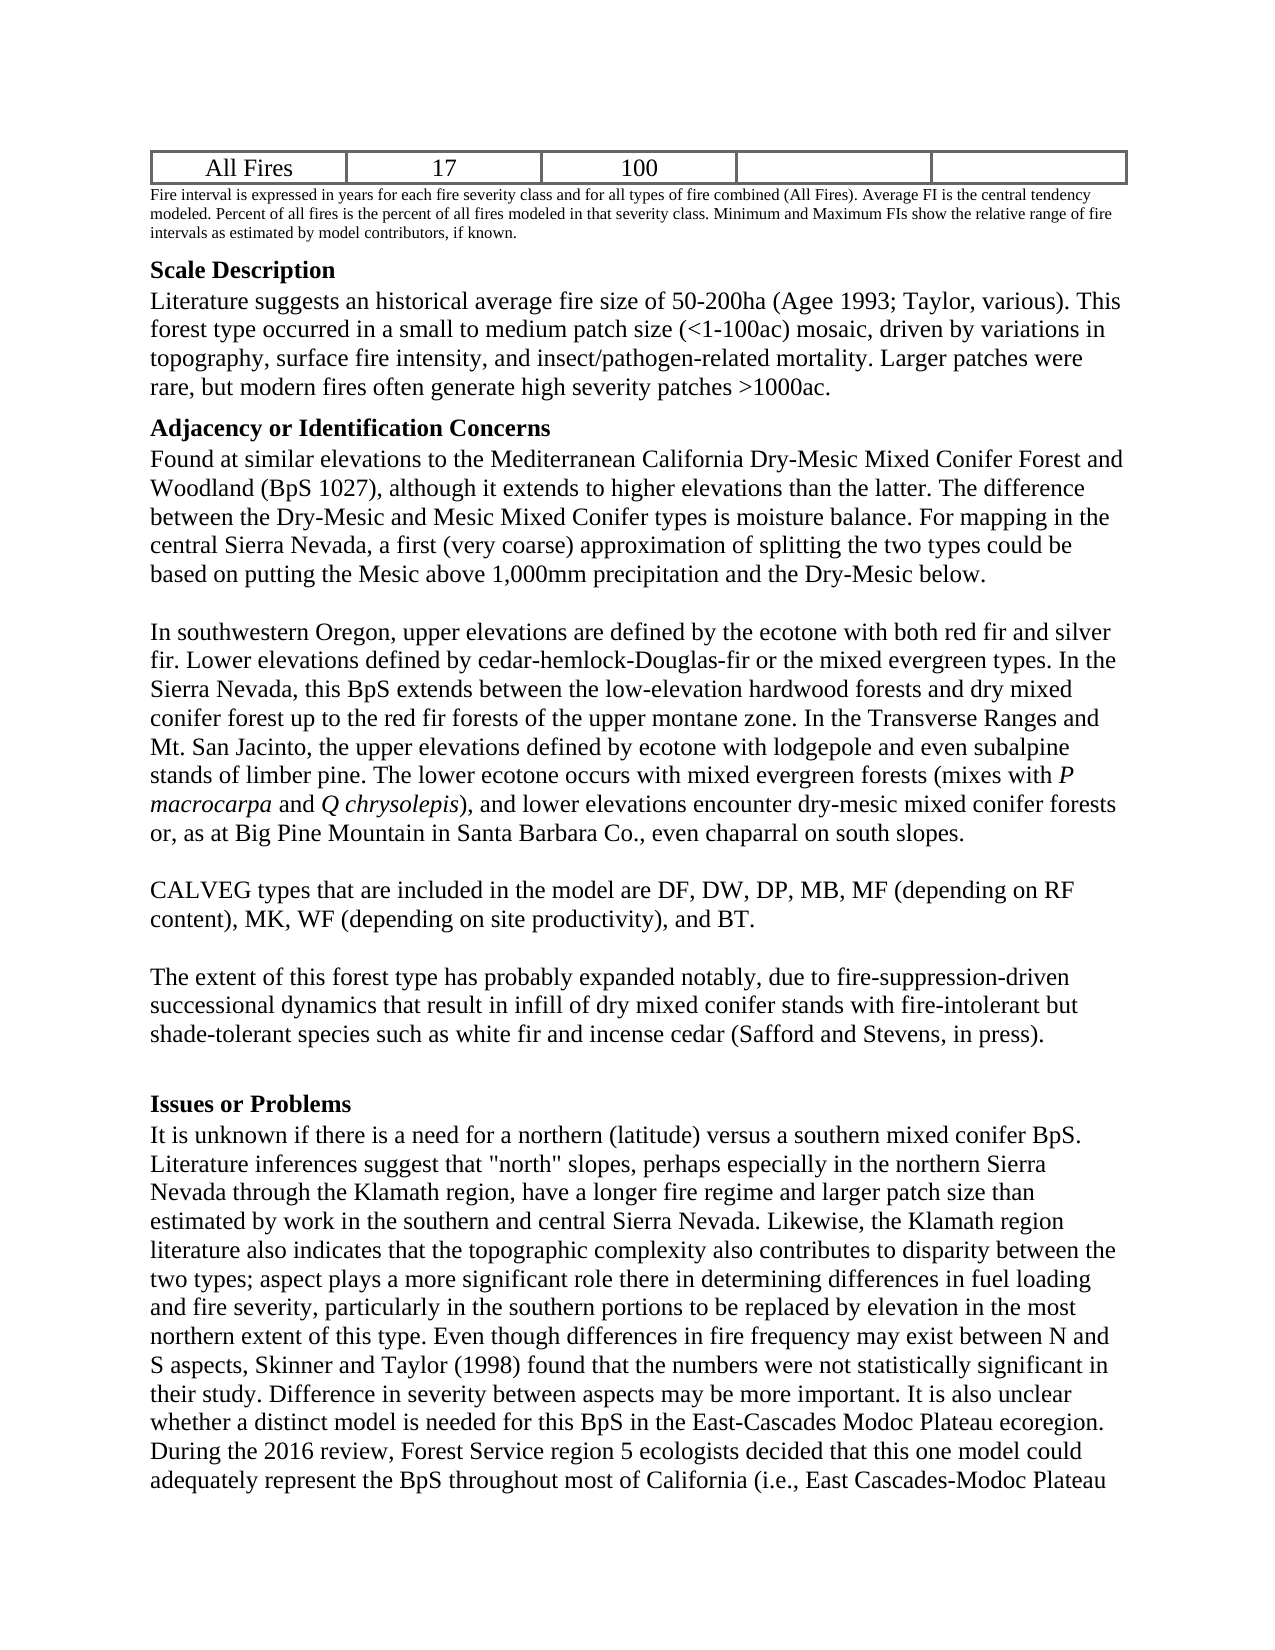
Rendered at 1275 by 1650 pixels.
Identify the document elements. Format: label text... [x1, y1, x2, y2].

text Literature suggests an historical average fire size of 50-200ha (Agee 1993; Taylor, various). This forest type occurred in a small to medium patch size (<1-100ac) mosaic, driven by variations in topography, surface fire intensity, and insect/pathogen-related mortality. Larger patches were rare, but modern fires often generate high severity patches >1000ac. [150, 286, 1125, 401]
table_cell All Fires [153, 153, 345, 182]
text It is unknown if there is a need for a northern (latitude) versus a southern mixed conifer BpS. Literature inferences suggest that "north" slopes, perhaps especially in the northern Sierra Nevada through the Klamath region, have a longer fire regime and larger patch size than estimated by work in the southern and central Sierra Nevada. Likewise, the Klamath region literature also indicates that the topographic complexity also contributes to disparity between the two types; aspect plays a more significant role there in determining differences in fuel loading and fire severity, particularly in the southern portions to be replaced by elevation in the most northern extent of this type. Even though differences in fire frequency may exist between N and S aspects, Skinner and Taylor (1998) found that the numbers were not statistically significant in their study. Difference in severity between aspects may be more important. It is also unclear whether a distinct model is needed for this BpS in the East-Cascades Modoc Plateau ecoregion. [150, 1120, 1125, 1436]
text Fire interval is expressed in years for each fire severity class and for all types of fire combined (All Fires). Average FI is the central tendency modeled. Percent of all fires is the percent of all fires modeled in that severity class. Minimum and Maximum FIs show the relative range of fire intervals as estimated by model contributors, if known. [150, 185, 1125, 242]
text Found at similar elevations to the Mediterranean California Dry-Mesic Mixed Conifer Forest and Woodland (BpS 1027), although it extends to higher elevations than the latter. The difference between the Dry-Mesic and Mesic Mixed Conifer types is moisture balance. For mapping in the central Sierra Nevada, a first (very coarse) approximation of splitting the two types could be based on putting the Mesic above 1,000mm precipitation and the Dry-Mesic below. [150, 444, 1125, 588]
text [150, 1436, 1125, 1494]
text In southwestern Oregon, upper elevations are defined by the ecotone with both red fir and silver fir. Lower elevations defined by cedar-hemlock-Douglas-fir or the mixed evergreen types. In the Sierra Nevada, this BpS extends between the low-elevation hardwood forests and dry mixed conifer forest up to the red fir forests of the upper montane zone. In the Transverse Ranges and Mt. San Jacinto, the upper elevations defined by ecotone with lodgepole and even subalpine stands of limber pine. The lower ecotone occurs with mixed evergreen forests (mixes with P macrocarpa and Q chrysolepis), and lower elevations encounter dry-mesic mixed conifer forests or, as at Big Pine Mountain in Santa Barbara Co., even chaparral on south slopes. [150, 617, 1125, 847]
text Issues or Problems [150, 1089, 1125, 1118]
text Adjacency or Identification Concerns [150, 413, 1125, 442]
table_cell 17 [348, 153, 540, 182]
table_cell [933, 153, 1125, 182]
table_cell 100 [543, 153, 735, 182]
text Scale Description [150, 255, 1125, 284]
text CALVEG types that are included in the model are DF, DW, DP, MB, MF (depending on RF content), MK, WF (depending on site productivity), and BT. [150, 875, 1125, 933]
text The extent of this forest type has probably expanded notably, due to fire-suppression-driven successional dynamics that result in infill of dry mixed conifer stands with fire-intolerant but shade-tolerant species such as white fir and incense cedar (Safford and Stevens, in press). [150, 962, 1125, 1048]
table_cell [738, 153, 930, 182]
